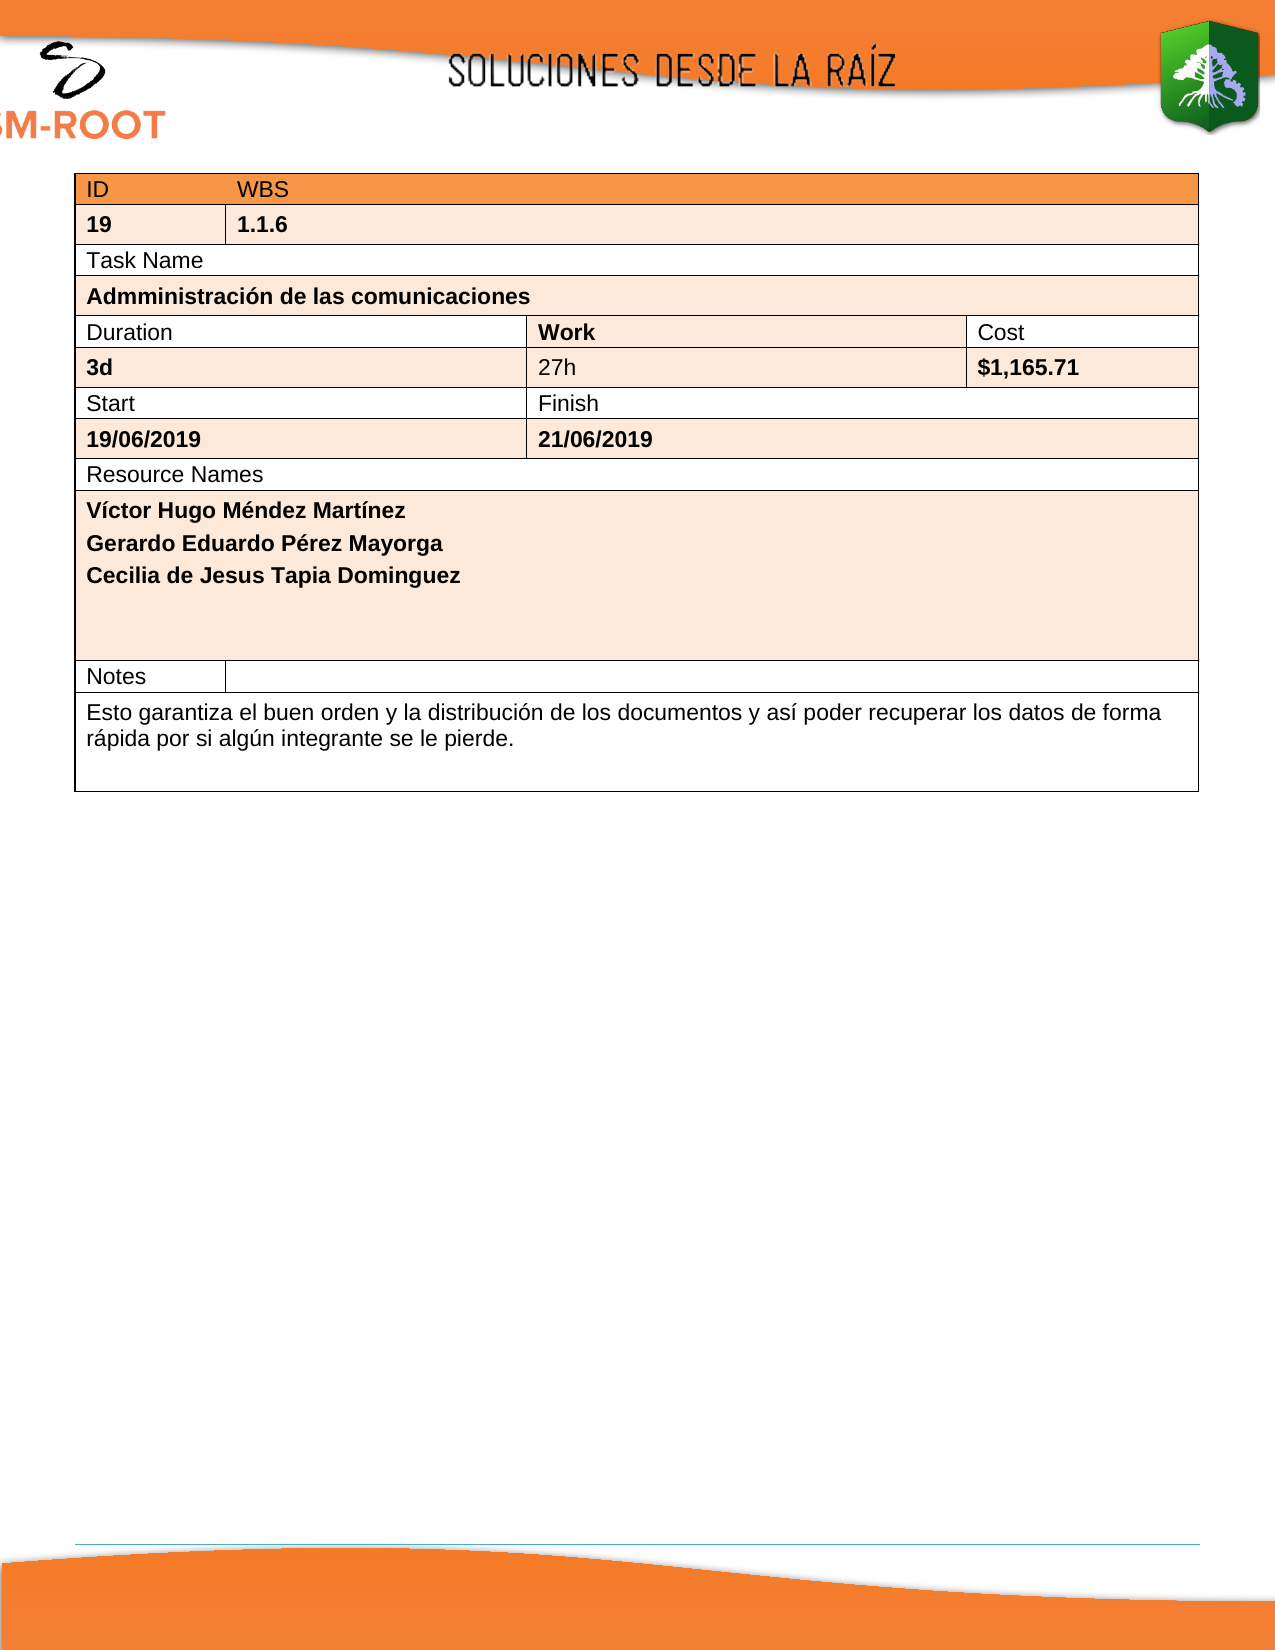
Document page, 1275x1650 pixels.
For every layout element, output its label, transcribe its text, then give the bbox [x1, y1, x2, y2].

table_cell 21/06/2019 [527, 419, 1198, 458]
table_cell Start [76, 388, 526, 418]
table_cell $1,165.71 [967, 348, 1198, 387]
picture [0, 39, 167, 148]
table_cell 27h [527, 348, 966, 387]
picture [1156, 17, 1261, 135]
table_header ID [76, 174, 226, 204]
table_cell Admministración de las comunicaciones [76, 276, 1198, 315]
table_cell Finish [527, 388, 1198, 418]
table_cell Resource Names [76, 459, 1198, 490]
table_cell 1.1.6 [226, 205, 1198, 244]
table_cell Cost [967, 316, 1198, 347]
table_cell Notes [76, 661, 225, 692]
table_cell 19/06/2019 [76, 419, 526, 458]
table_cell Víctor Hugo Méndez Martínez Gerardo Eduardo Pérez Mayorga Cecilia de Jesus Tapia Dominguez [76, 491, 1198, 660]
table_cell Esto garantiza el buen orden y la distribución de los documentos y así poder recuperar los datos de forma rápida por si algún integrante se le pierde. [76, 693, 1198, 791]
table_cell Work [527, 316, 966, 347]
table_cell Task Name [76, 245, 1198, 275]
table_cell 19 [76, 205, 225, 244]
table_cell Duration [76, 316, 526, 347]
table_cell 3d [76, 348, 526, 387]
table_cell [226, 661, 1198, 692]
table_header WBS [226, 174, 1198, 204]
